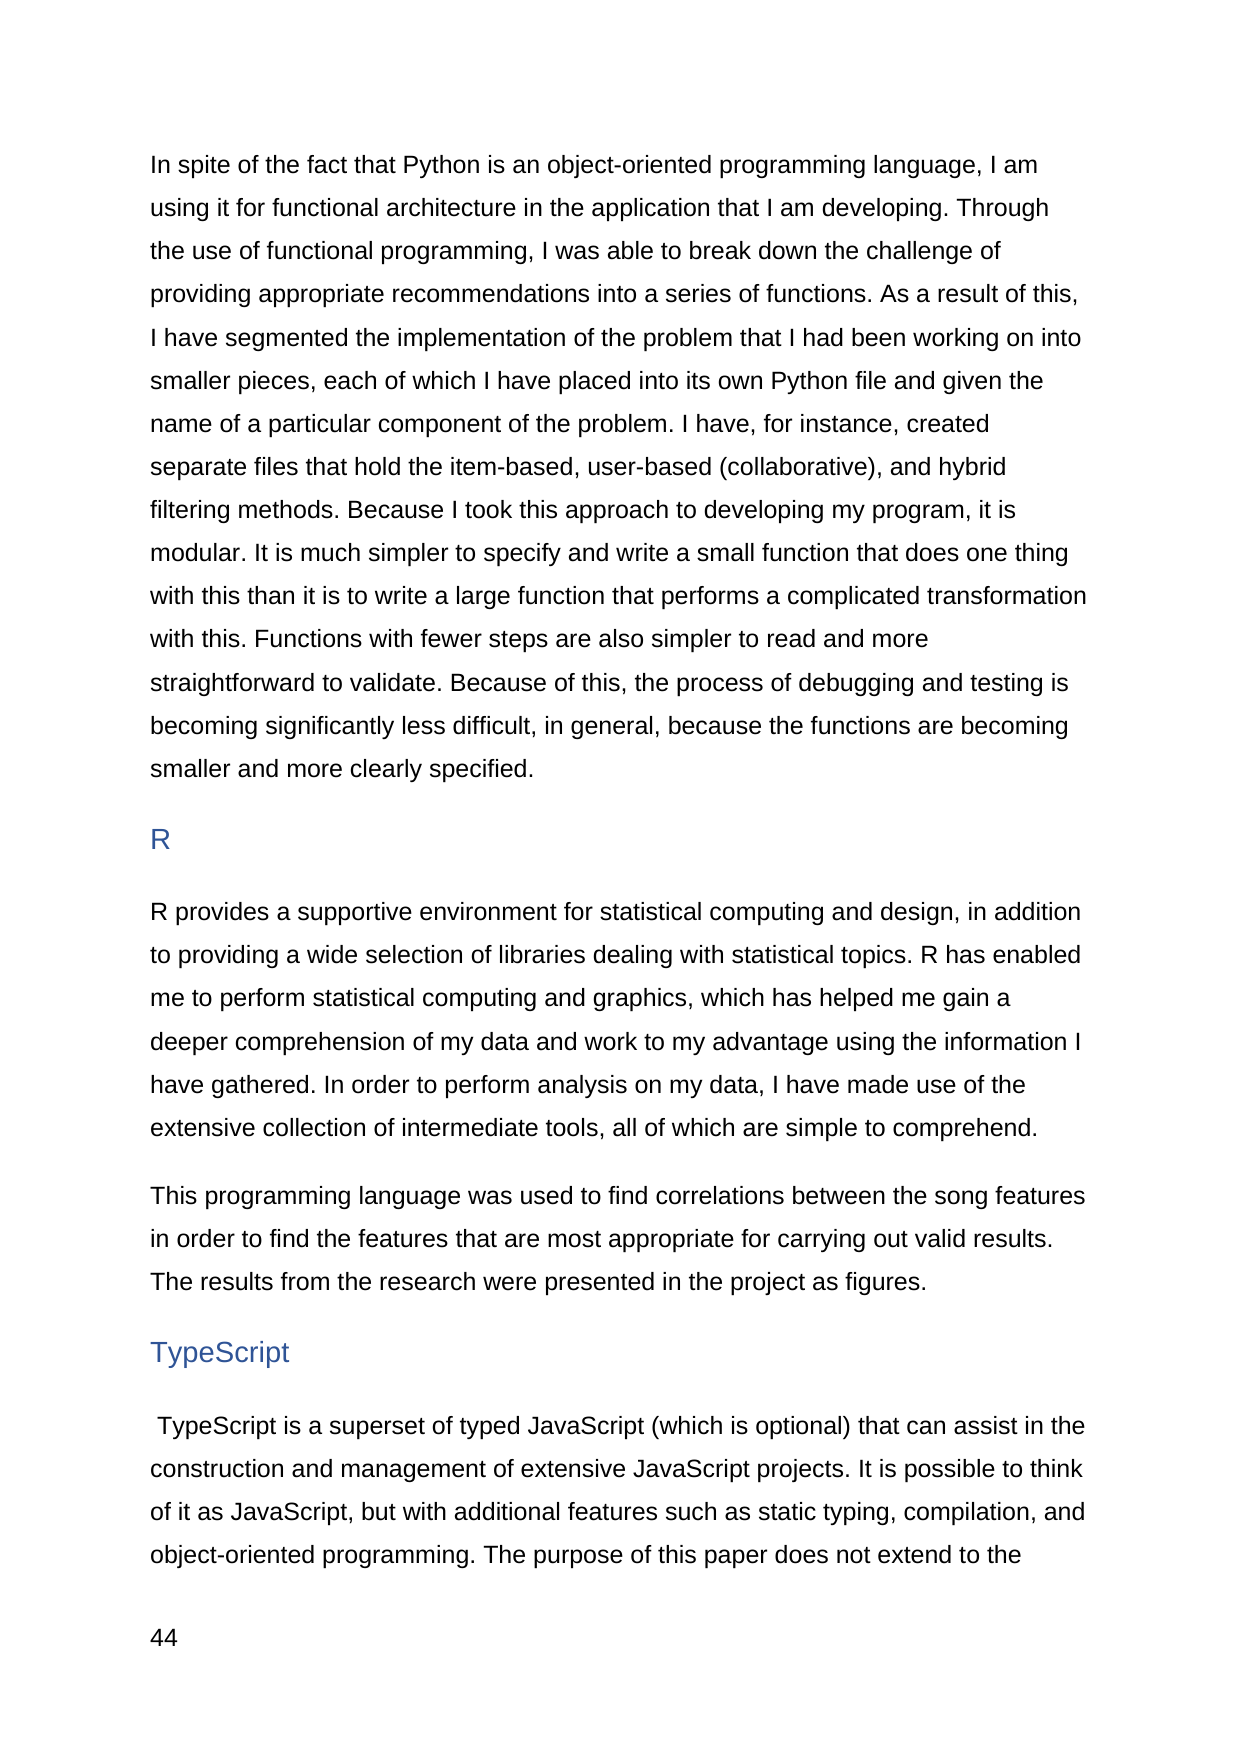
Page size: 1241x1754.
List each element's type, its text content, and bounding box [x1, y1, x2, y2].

text This programming language was used to find correlations between the song features in order to find the features that are most appropriate for carrying out valid results. The results from the research were presented in the project as figures. [150, 1181, 1090, 1296]
text In spite of the fact that Python is an object-oriented programming language, I am using it for functional architecture in the application that I am developing. Through the use of functional programming, I was able to break down the challenge of providing appropriate recommendations into a series of functions. As a result of this, I have segmented the implementation of the problem that I had been working on into smaller pieces, each of which I have placed into its own Python file and given the name of a particular component of the problem. I have, for instance, created separate files that hold the item-based, user-based (collaborative), and hybrid filtering methods. Because I took this approach to developing my program, it is modular. It is much simpler to specify and write a small function that does one thing with this than it is to write a large function that performs a complicated transformation with this. Functions with fewer steps are also simpler to read and more straightforward to validate. Because of this, the process of debugging and testing is becoming significantly less difficult, in general, because the functions are becoming smaller and more clearly specified. [150, 150, 1090, 782]
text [150, 1411, 1090, 1569]
subtitle TypeScript [150, 1335, 1090, 1369]
text R provides a supportive environment for statistical computing and design, in addition to providing a wide selection of libraries dealing with statistical topics. R has enabled me to perform statistical computing and graphics, which has helped me gain a deeper comprehension of my data and work to my advantage using the information I have gathered. In order to perform analysis on my data, I have made use of the extensive collection of intermediate tools, all of which are simple to comprehend. [150, 897, 1090, 1142]
subtitle R [150, 822, 1090, 855]
